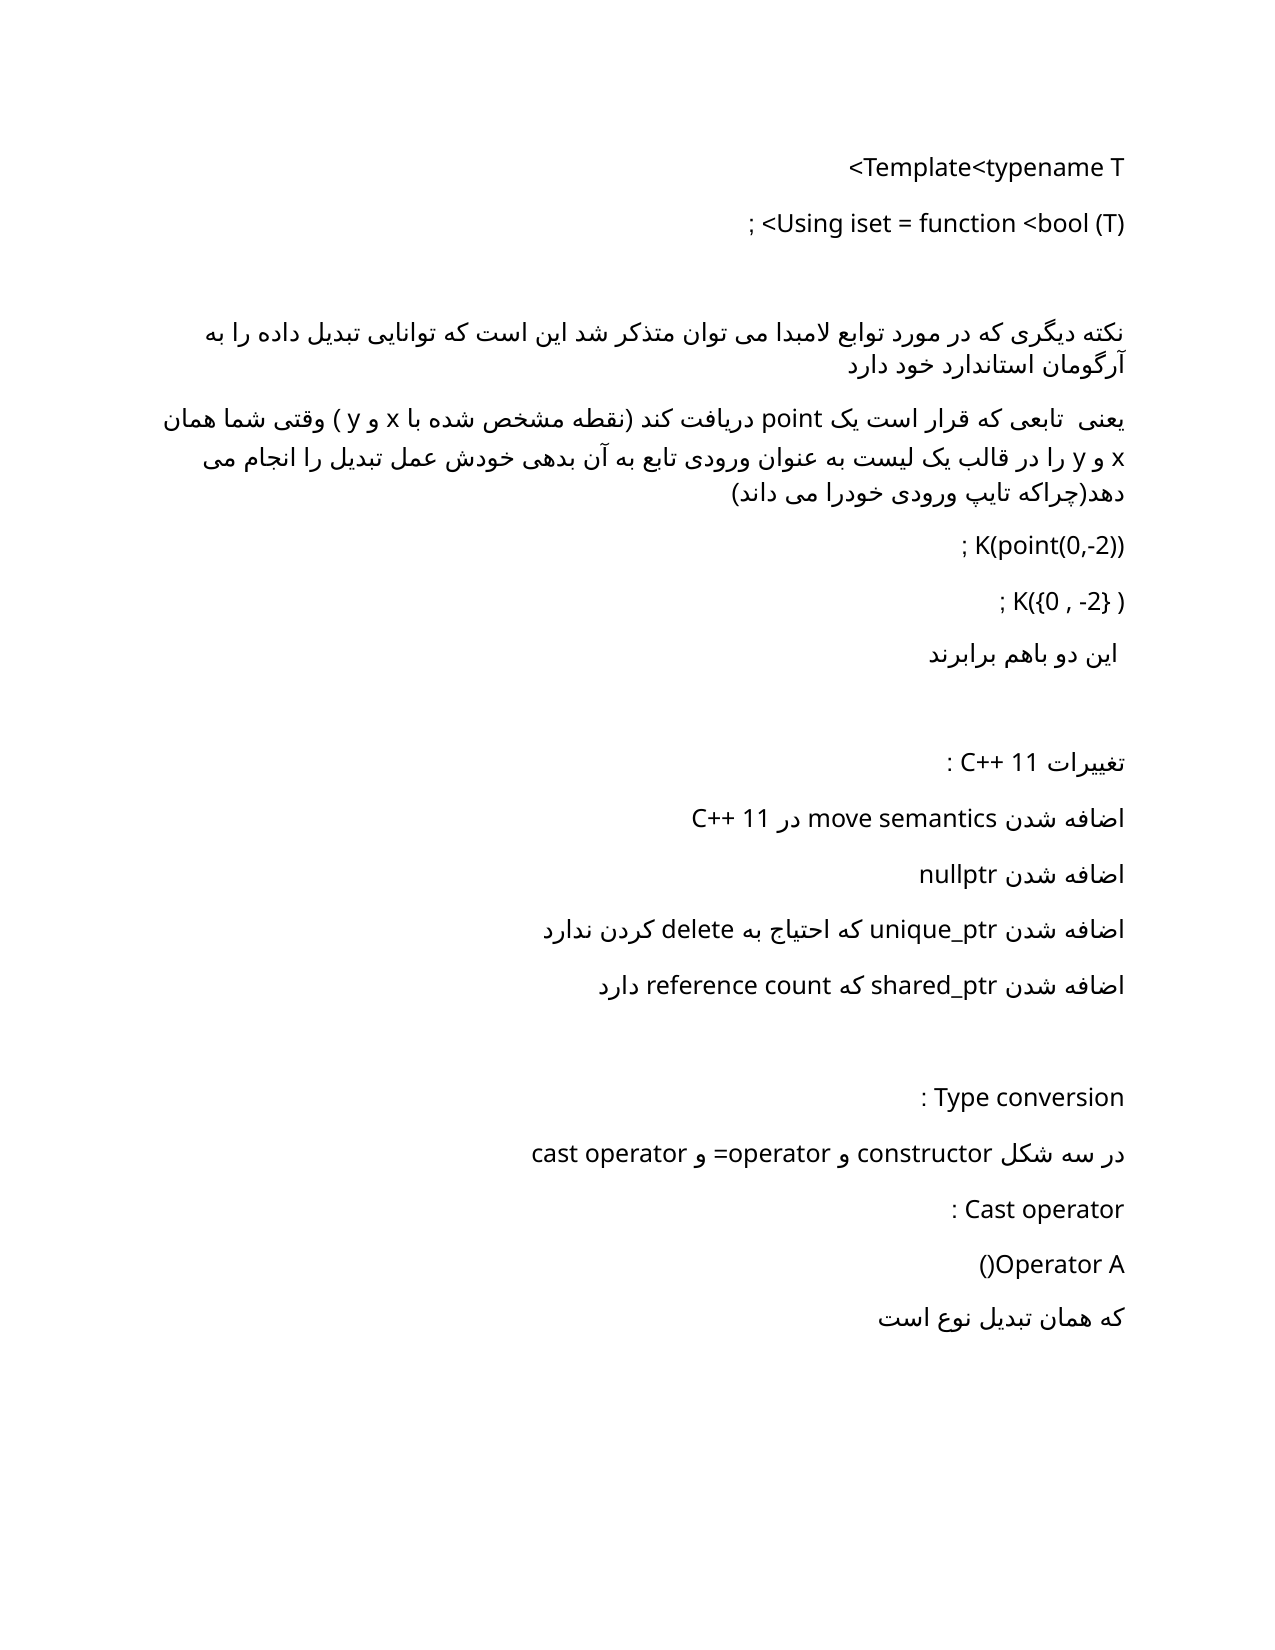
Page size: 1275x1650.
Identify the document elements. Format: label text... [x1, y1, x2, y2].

text که همان تبدیل نوع است [150, 1303, 1125, 1332]
text این دو باهم برابرند [150, 639, 1125, 668]
text Type conversion : [150, 1079, 1125, 1114]
text نکته دیگری که در مورد توابع لامبدا می توان متذکر شد این است که توانایی تبدیل داده را به آرگومان استاندارد خود دارد [150, 317, 1125, 379]
text اضافه شدن move semantics در C++ 11 [150, 800, 1125, 834]
text اضافه شدن unique_ptr که احتیاج به delete کردن ندارد [150, 912, 1125, 946]
text در سه شکل constructor و operator= و cast operator [150, 1135, 1125, 1169]
text Cast operator : [150, 1191, 1125, 1225]
text Template<typename T> [150, 150, 1125, 184]
text اضافه شدن nullptr [150, 856, 1125, 890]
text یعنی تابعی که قرار است یک point دریافت کند (نقطه مشخص شده با x و y ) وقتی شما همان x و y را در قالب یک لیست به عنوان ورودی تابع به آن بدهی خودش عمل تبدیل را انجام می دهد(چراکه تایپ ورودی خودرا می داند) [150, 400, 1125, 506]
text K(point(0,-2)) ; [150, 527, 1125, 561]
text K({0 , -2} ) ; [150, 583, 1125, 617]
text Using iset = function <bool (T)> ; [150, 206, 1125, 240]
text تغییرات C++ 11 : [150, 744, 1125, 779]
text اضافه شدن shared_ptr که reference count دارد [150, 968, 1125, 1002]
text Operator A() [150, 1247, 1125, 1281]
